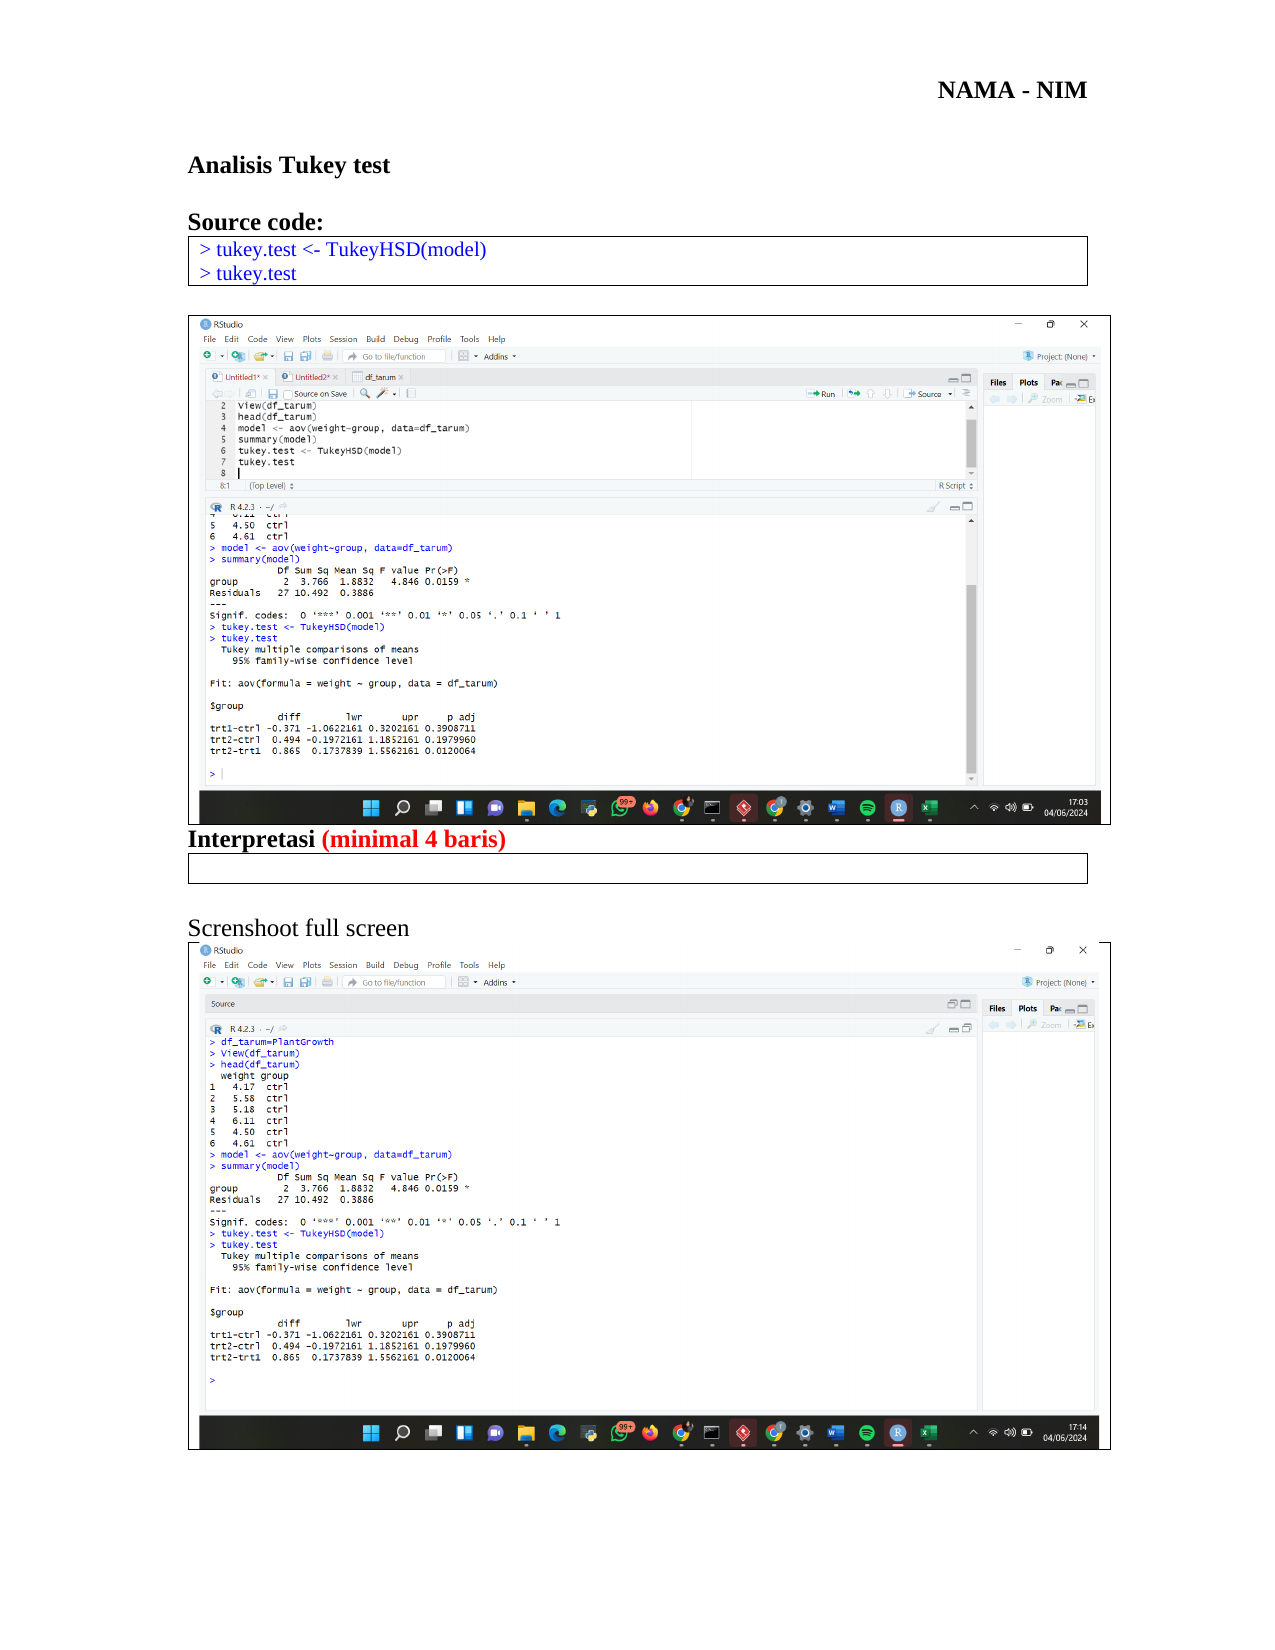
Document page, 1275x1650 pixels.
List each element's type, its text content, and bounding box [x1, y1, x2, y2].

table_header [189, 854, 1087, 883]
text Screnshoot full screen [187, 913, 1087, 942]
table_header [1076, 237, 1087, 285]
picture [199, 942, 1100, 1449]
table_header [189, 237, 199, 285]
table_header [1101, 316, 1110, 823]
table_header [189, 316, 199, 823]
text Analisis Tukey test [187, 150, 1087, 179]
table_header [1100, 943, 1110, 1449]
text Interpretasi (minimal 4 baris) [187, 825, 1087, 853]
picture [199, 316, 1101, 824]
table_header [189, 943, 199, 1449]
text Source code: [187, 207, 1087, 236]
